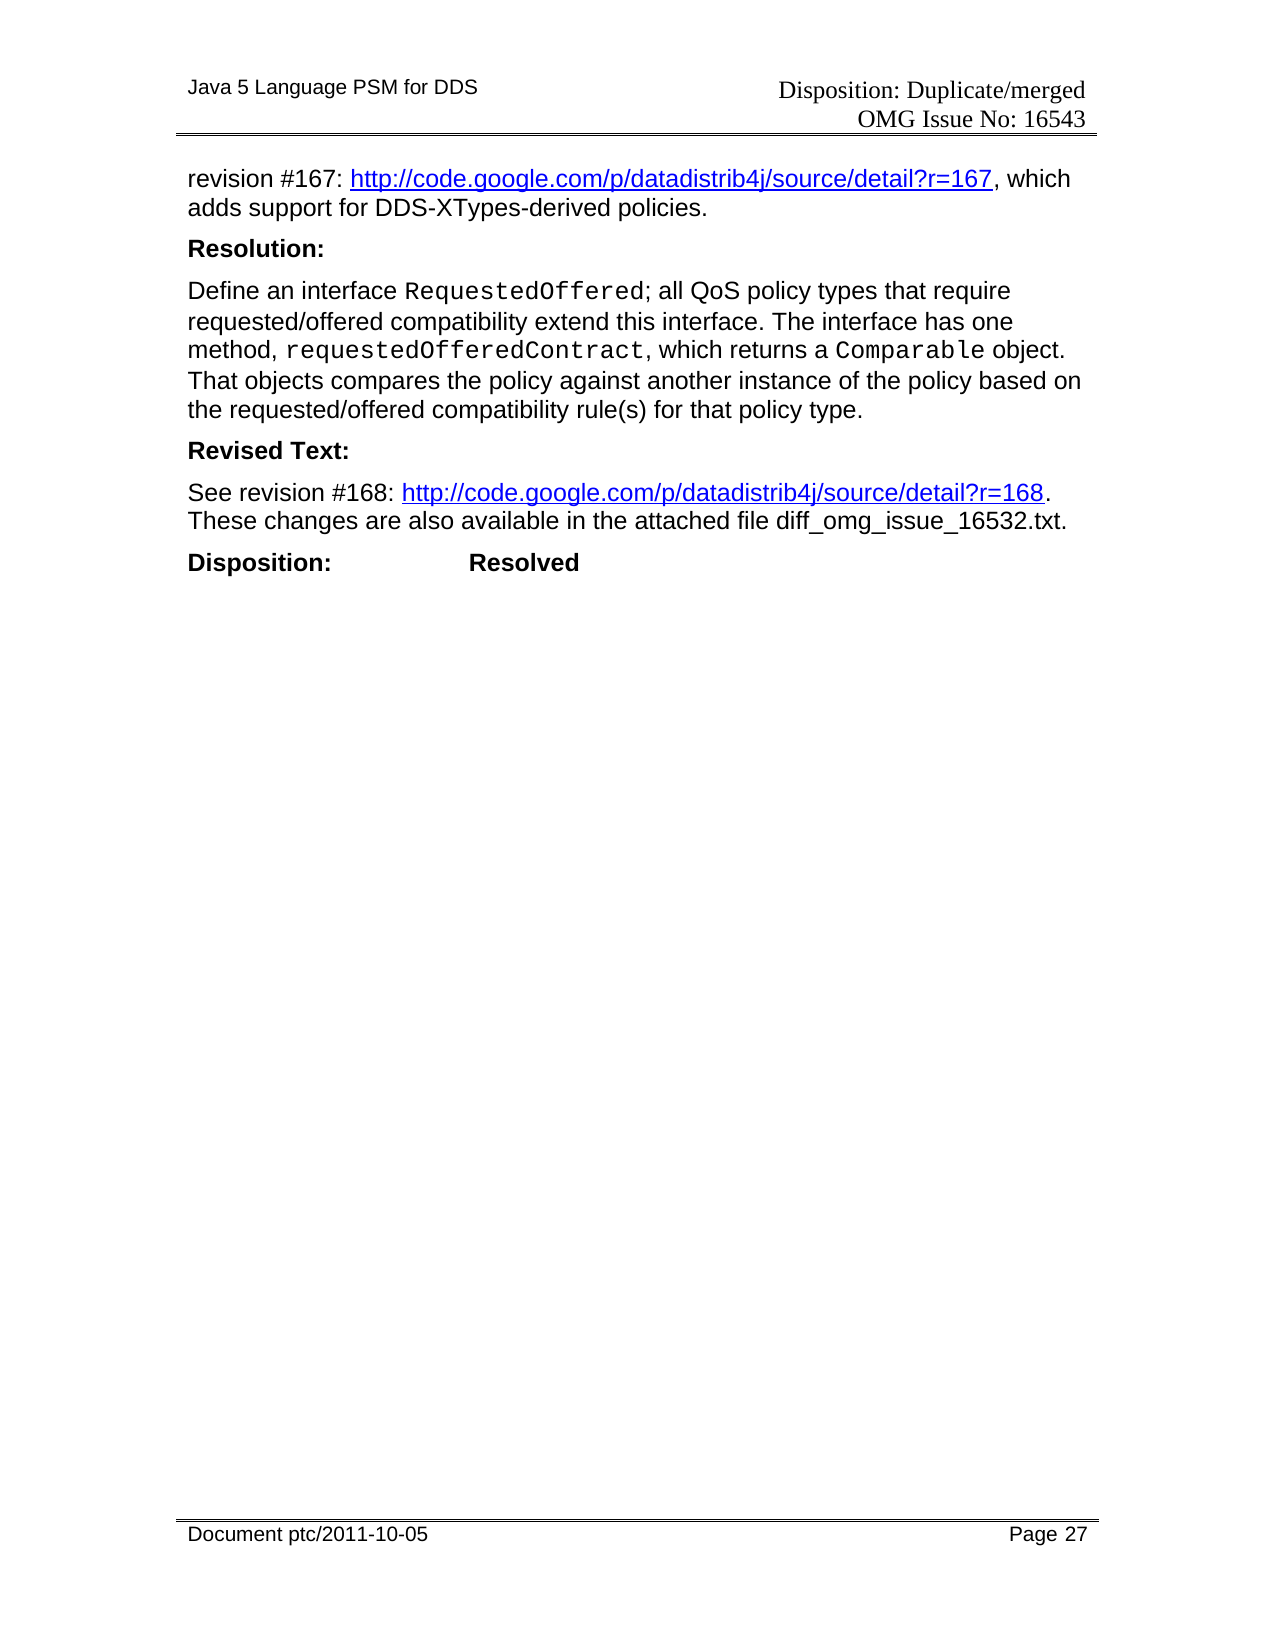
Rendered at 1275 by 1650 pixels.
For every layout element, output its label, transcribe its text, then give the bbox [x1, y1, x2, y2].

text Revised Text: [187, 436, 1087, 465]
text Disposition: Resolved [187, 547, 1087, 576]
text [187, 164, 1087, 222]
text Define an interface RequestedOffered; all QoS policy types that require requested/offered compatibility extend this interface. The interface has one method, requestedOfferedContract, which returns a Comparable object. That objects compares the policy against another instance of the policy based on the requested/offered compatibility rule(s) for that policy type. [187, 276, 1087, 424]
text Resolution: [187, 234, 1087, 263]
text See revision #168: http://code.google.com/p/datadistrib4j/source/detail?r=168. These changes are also available in the attached file diff_omg_issue_16532.txt. [187, 477, 1087, 535]
